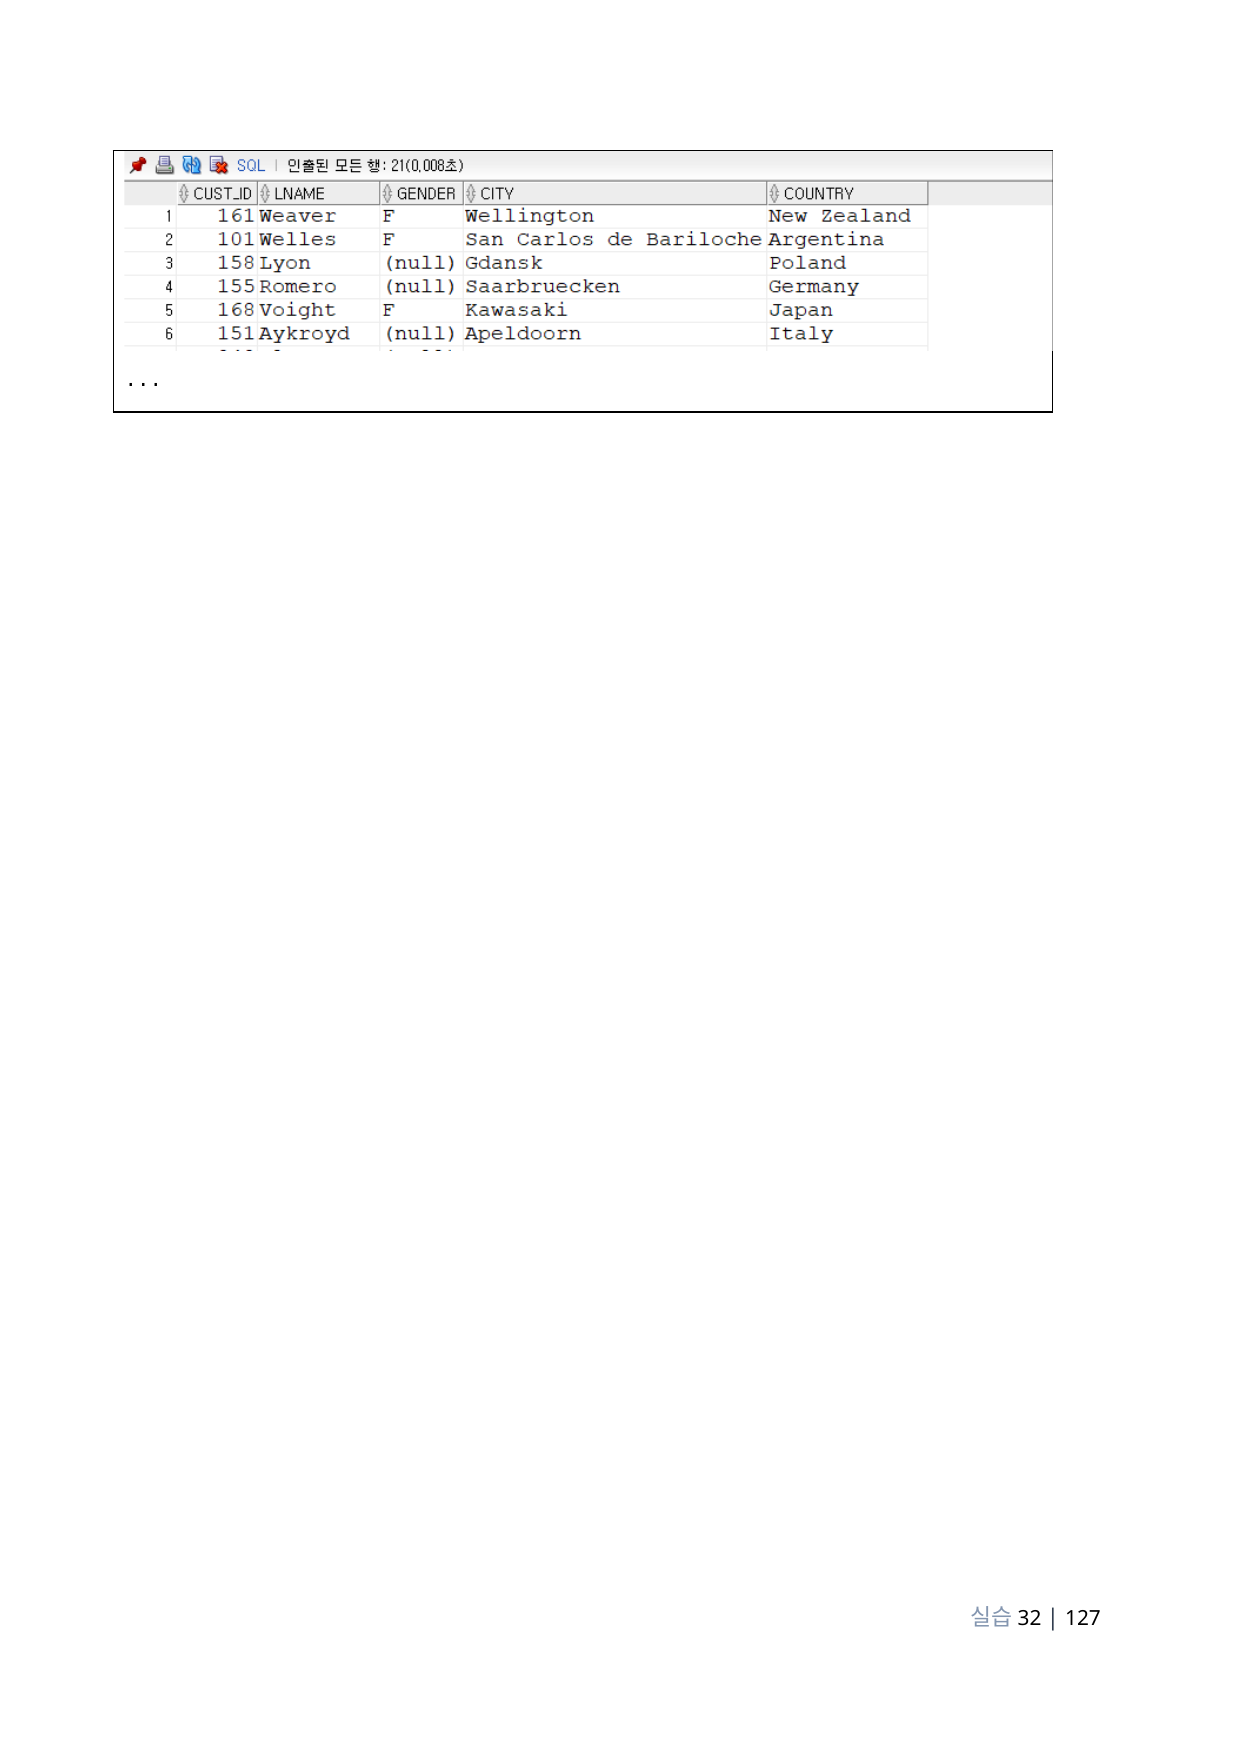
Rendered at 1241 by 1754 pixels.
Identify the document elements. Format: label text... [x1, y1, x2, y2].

picture [124, 151, 1053, 351]
table_cell ... [114, 151, 1052, 411]
